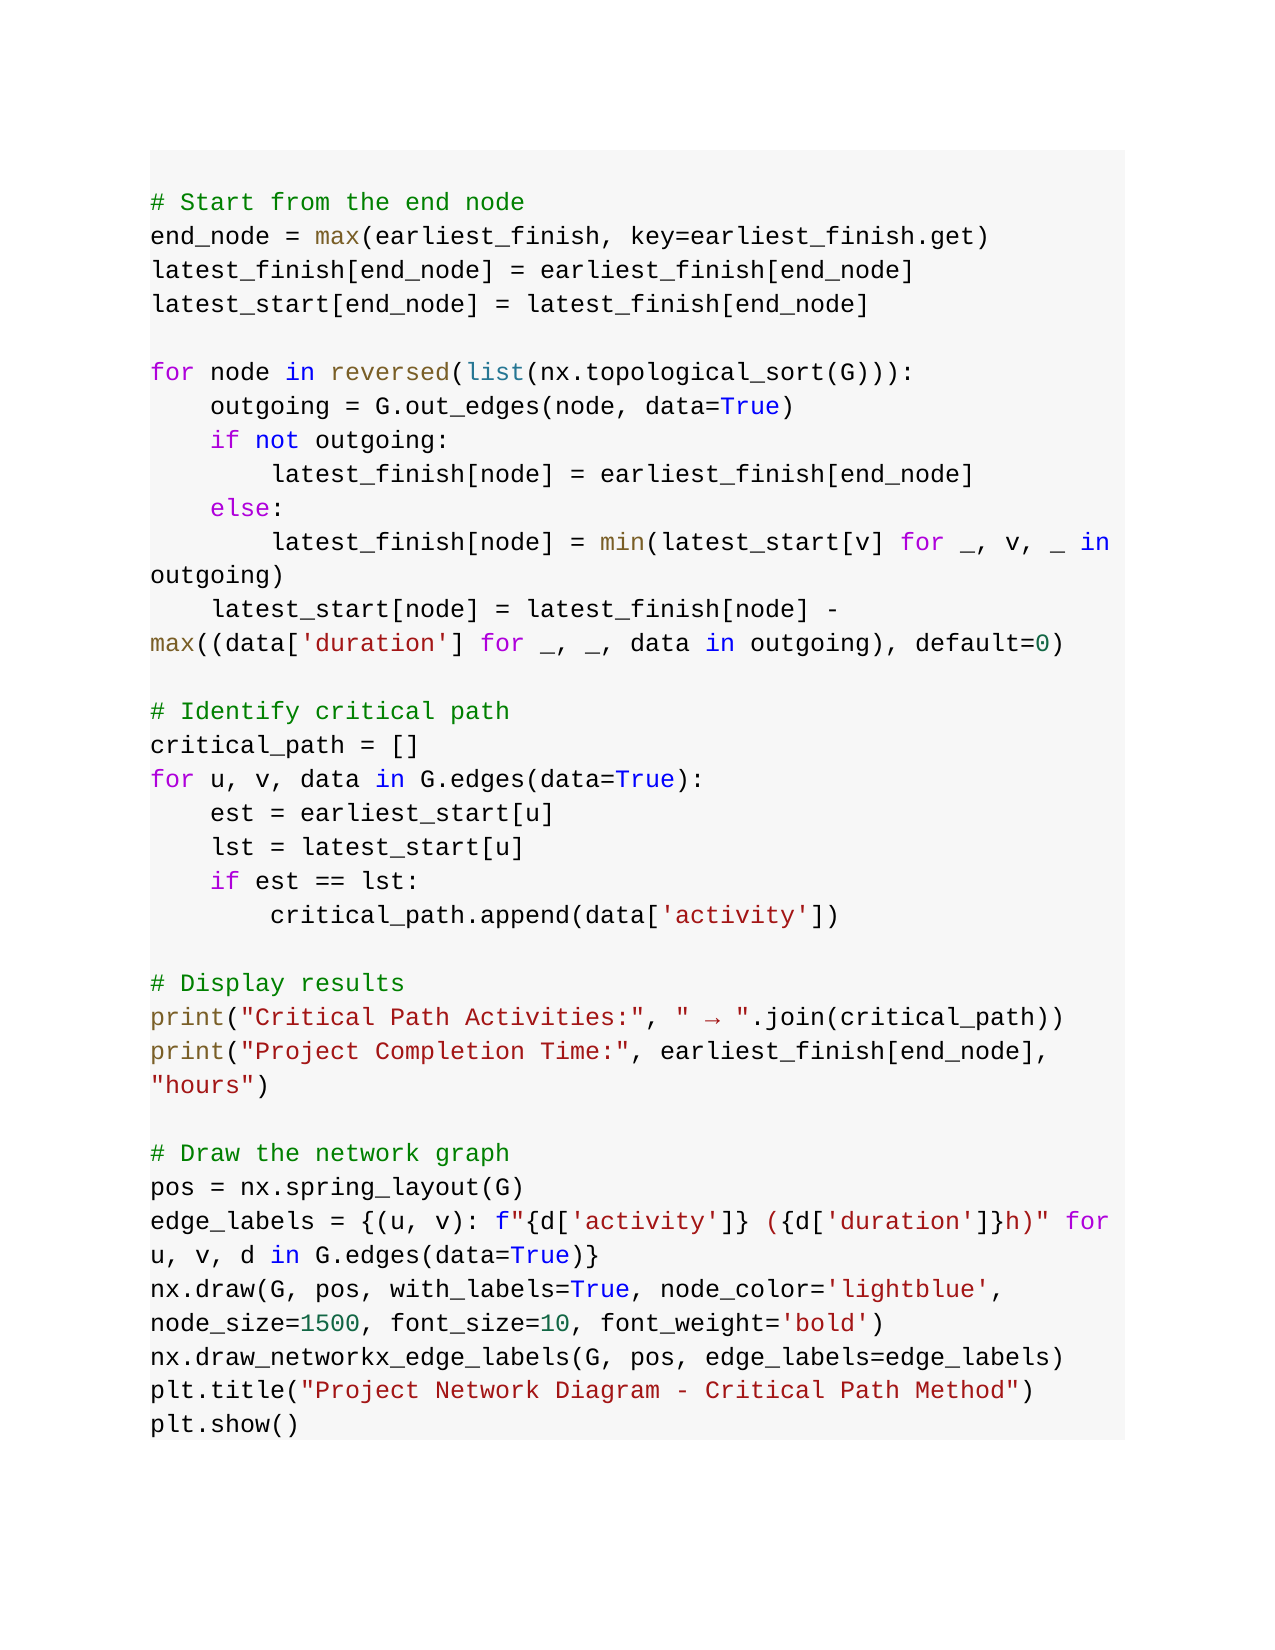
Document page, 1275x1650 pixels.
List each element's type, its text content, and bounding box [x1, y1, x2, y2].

text pos = nx.spring_layout(G) [150, 1169, 1125, 1203]
text # Start from the end node [150, 184, 1125, 218]
text plt.title("Project Network Diagram - Critical Path Method") [150, 1372, 1125, 1406]
text # Display results [150, 965, 1125, 999]
text if est == lst: [150, 863, 1125, 897]
text else: [150, 489, 1125, 523]
text plt.show() [150, 1406, 1125, 1440]
text for node in reversed(list(nx.topological_sort(G))): [150, 354, 1125, 388]
text edge_labels = {(u, v): f"{d['activity']} ({d['duration']}h)" for u, v, d in G.edges(data=True)} [150, 1203, 1125, 1271]
text latest_finish[end_node] = earliest_finish[end_node] [150, 252, 1125, 286]
text # Identify critical path [150, 693, 1125, 727]
text critical_path.append(data['activity']) [150, 897, 1125, 931]
text if not outgoing: [150, 422, 1125, 456]
text print("Critical Path Activities:", " → ".join(critical_path)) [150, 999, 1125, 1033]
text nx.draw(G, pos, with_labels=True, node_color='lightblue', node_size=1500, font_size=10, font_weight='bold') [150, 1271, 1125, 1338]
text nx.draw_networkx_edge_labels(G, pos, edge_labels=edge_labels) [150, 1338, 1125, 1372]
text est = earliest_start[u] [150, 795, 1125, 829]
text latest_start[end_node] = latest_finish[end_node] [150, 286, 1125, 320]
text print("Project Completion Time:", earliest_finish[end_node], "hours") [150, 1033, 1125, 1101]
text critical_path = [] [150, 727, 1125, 761]
text end_node = max(earliest_finish, key=earliest_finish.get) [150, 218, 1125, 252]
text for u, v, data in G.edges(data=True): [150, 761, 1125, 795]
text latest_start[node] = latest_finish[node] - max((data['duration'] for _, _, data in outgoing), default=0) [150, 591, 1125, 659]
text latest_finish[node] = earliest_finish[end_node] [150, 456, 1125, 489]
text lst = latest_start[u] [150, 829, 1125, 863]
text latest_finish[node] = min(latest_start[v] for _, v, _ in outgoing) [150, 523, 1125, 591]
text # Draw the network graph [150, 1135, 1125, 1169]
text outgoing = G.out_edges(node, data=True) [150, 388, 1125, 422]
